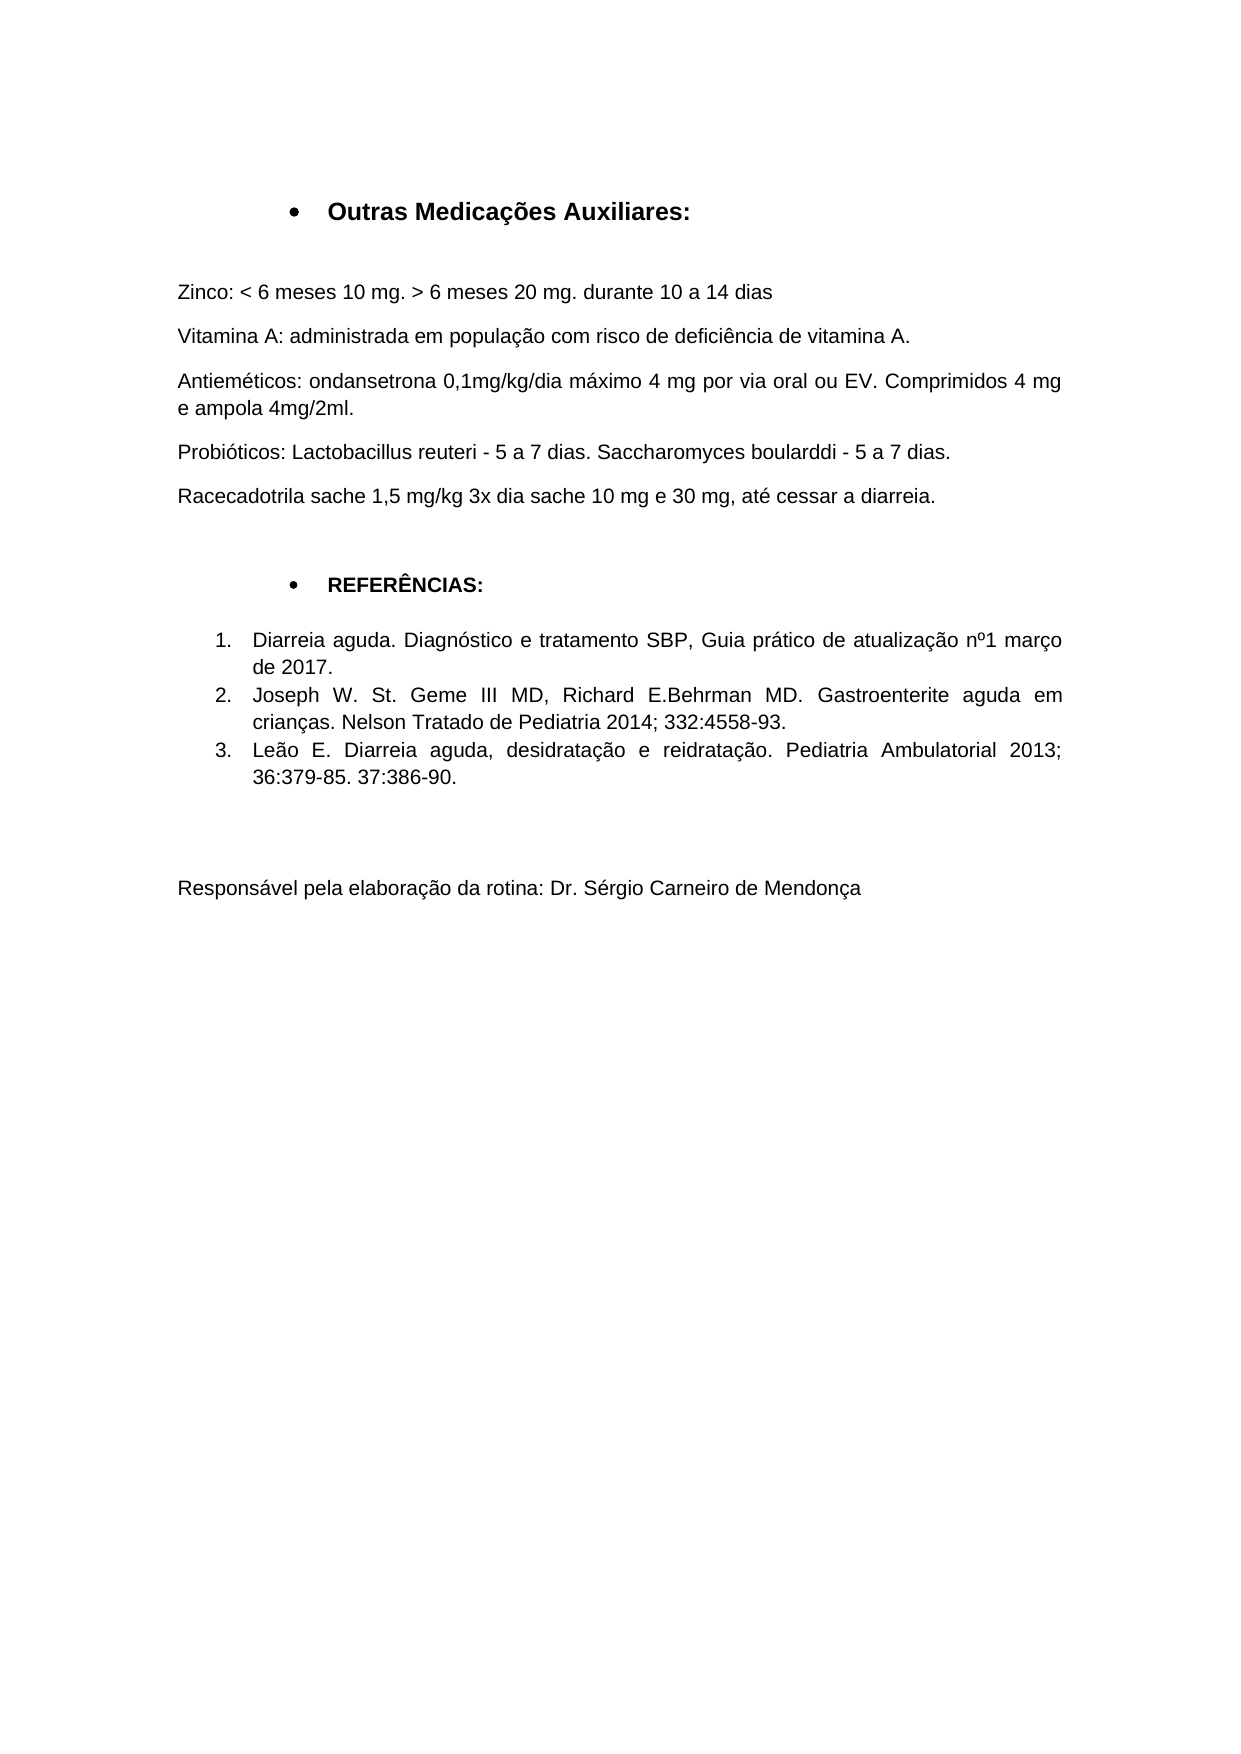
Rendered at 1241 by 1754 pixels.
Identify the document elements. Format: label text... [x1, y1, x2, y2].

text Responsável pela elaboração da rotina: Dr. Sérgio Carneiro de Mendonça [177, 875, 1063, 899]
text Racecadotrila sache 1,5 mg/kg 3x dia sache 10 mg e 30 mg, até cessar a diarreia. [177, 484, 1063, 508]
list Outras Medicações Auxiliares: [290, 197, 1063, 226]
text Antieméticos: ondansetrona 0,1mg/kg/dia máximo 4 mg por via oral ou EV. Comprimidos 4 mg e ampola 4mg/2ml. [177, 368, 1063, 420]
text Zinco: < 6 meses 10 mg. > 6 meses 20 mg. durante 10 a 14 dias [177, 280, 1063, 304]
list Diarreia aguda. Diagnóstico e tratamento SBP, Guia prático de atualização nº1 março de 2017. [215, 628, 1063, 679]
text Vitamina A: administrada em população com risco de deficiência de vitamina A. [177, 324, 1063, 348]
list REFERÊNCIAS: [290, 573, 1063, 597]
list Joseph W. St. Geme III MD, Richard E.Behrman MD. Gastroenterite aguda em crianças. Nelson Tratado de Pediatria 2014; 332:4558-93. [215, 683, 1063, 734]
list Leão E. Diarreia aguda, desidratação e reidratação. Pediatria Ambulatorial 2013; 36:379-85. 37:386-90. [215, 738, 1063, 789]
text Probióticos: Lactobacillus reuteri - 5 a 7 dias. Saccharomyces boularddi - 5 a 7 dias. [177, 440, 1063, 464]
